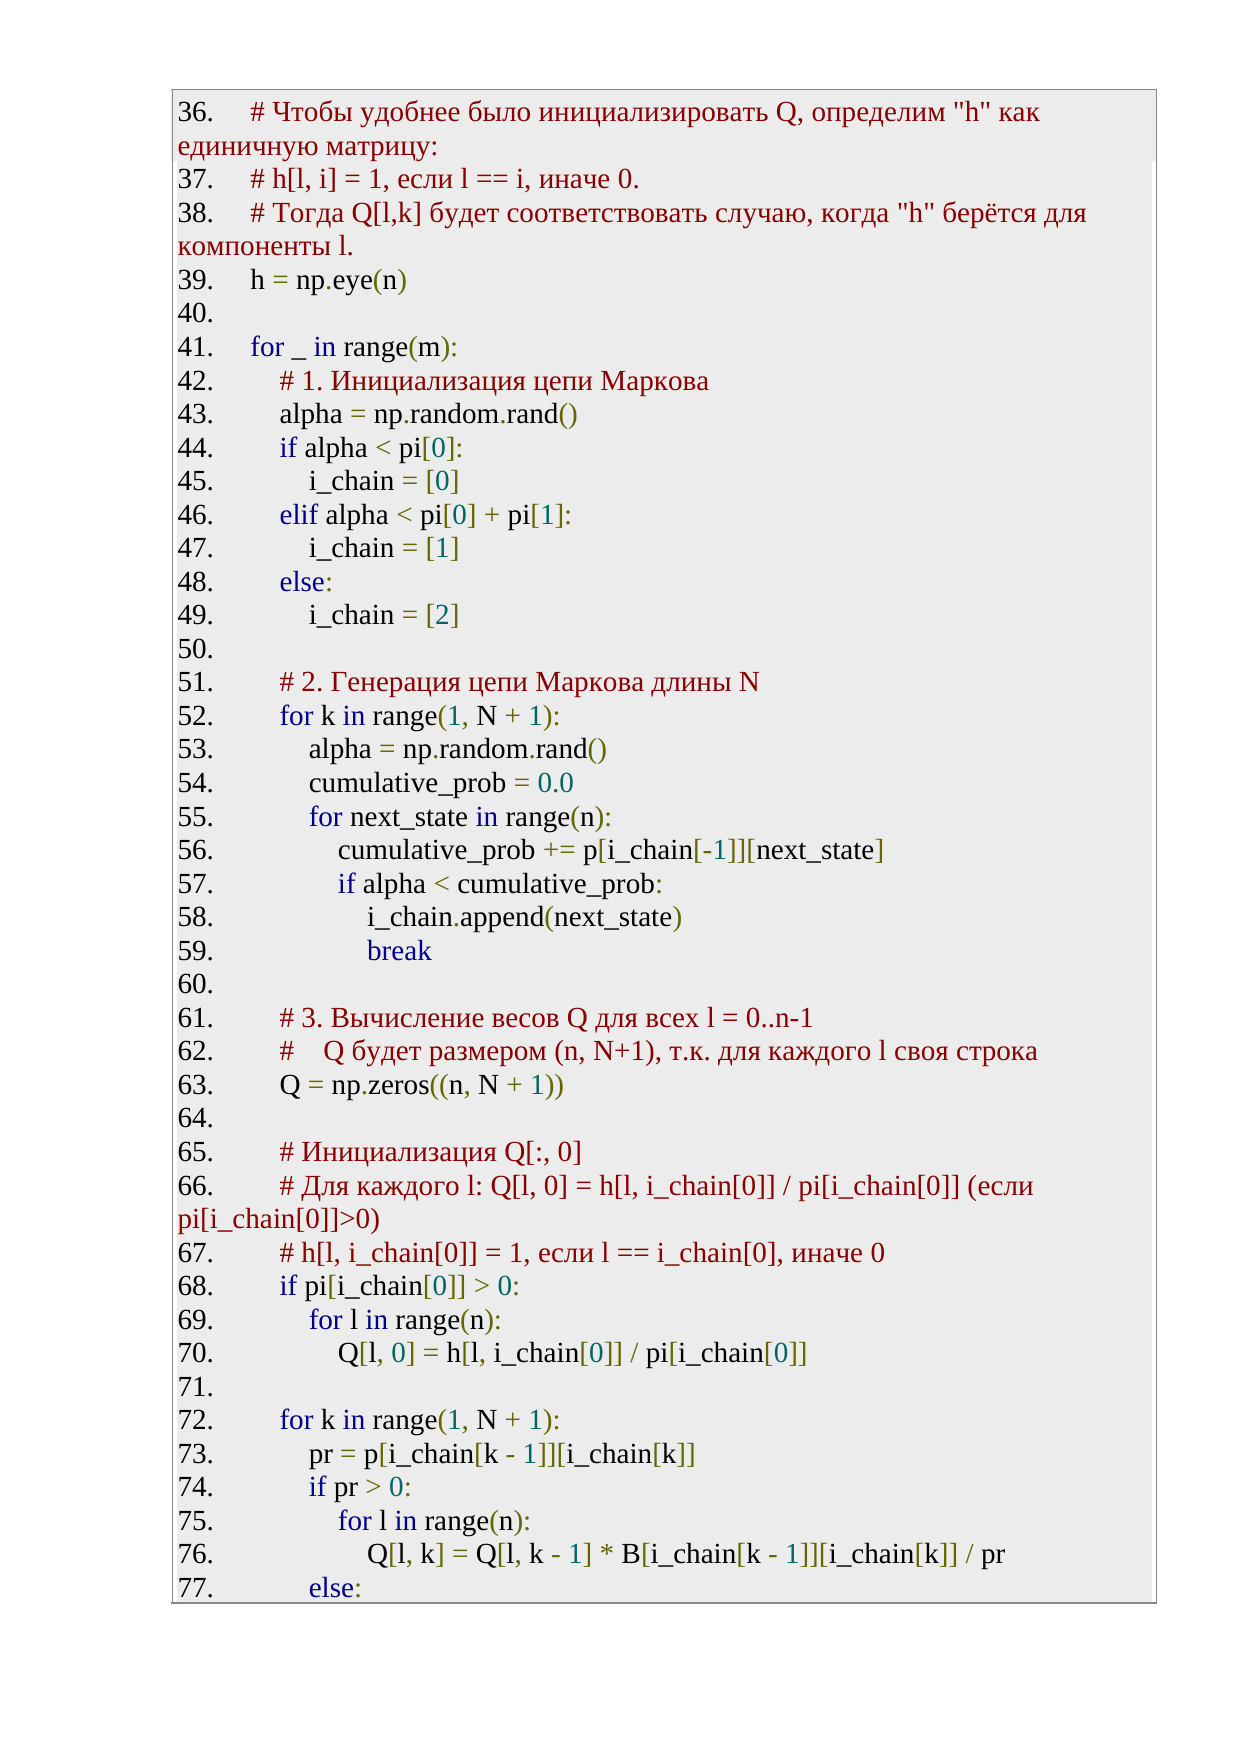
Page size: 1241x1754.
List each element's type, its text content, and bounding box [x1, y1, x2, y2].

text 39. h = np.eye(n) [177, 262, 1152, 296]
text 70. Q[l, 0] = h[l, i_chain[0]] / pi[i_chain[0]] [177, 1335, 1152, 1369]
text 53. alpha = np.random.rand() [177, 732, 1152, 765]
text 50. [177, 631, 1152, 664]
text 72. for k in range(1, N + 1): [177, 1402, 1152, 1436]
text 37. # h[l, i] = 1, если l == i, иначе 0. [177, 161, 1152, 195]
text 64. [177, 1101, 1152, 1134]
text 67. # h[l, i_chain[0]] = 1, если l == i_chain[0], иначе 0 [177, 1235, 1152, 1268]
text 36. # Чтобы удобнее было инициализировать Q, определим "h" как единичную матрицу: [173, 90, 1156, 161]
text 59. break [177, 933, 1152, 966]
text 48. else: [177, 564, 1152, 597]
text 52. for k in range(1, N + 1): [177, 698, 1152, 732]
text 42. # 1. Инициализация цепи Маркова [177, 363, 1152, 396]
text 57. if alpha < cumulative_prob: [177, 866, 1152, 899]
text 56. cumulative_prob += p[i_chain[-1]][next_state] [177, 832, 1152, 866]
text 38. # Тогда Q[l,k] будет соответствовать случаю, когда "h" берётся для компоненты l. [177, 195, 1152, 262]
text 41. for _ in range(m): [177, 329, 1152, 363]
text 55. for next_state in range(n): [177, 799, 1152, 832]
text 49. i_chain = [2] [177, 597, 1152, 631]
text 47. i_chain = [1] [177, 530, 1152, 564]
text 71. [177, 1369, 1152, 1402]
text 69. for l in range(n): [177, 1302, 1152, 1335]
text 66. # Для каждого l: Q[l, 0] = h[l, i_chain[0]] / pi[i_chain[0]] (если pi[i_chain[0]]>0) [177, 1168, 1152, 1235]
text 61. # 3. Вычисление весов Q для всех l = 0..n-1 [177, 1000, 1152, 1033]
text 51. # 2. Генерация цепи Маркова длины N [177, 664, 1152, 698]
text 62. # Q будет размером (n, N+1), т.к. для каждого l своя строка [177, 1033, 1152, 1067]
text 65. # Инициализация Q[:, 0] [177, 1134, 1152, 1168]
text 43. alpha = np.random.rand() [177, 396, 1152, 430]
text 76. Q[l, k] = Q[l, k - 1] * B[i_chain[k - 1]][i_chain[k]] / pr [177, 1537, 1152, 1570]
text 46. elif alpha < pi[0] + pi[1]: [177, 497, 1152, 530]
text 74. if pr > 0: [177, 1469, 1152, 1503]
text 54. cumulative_prob = 0.0 [177, 765, 1152, 799]
text 58. i_chain.append(next_state) [177, 899, 1152, 933]
text 45. i_chain = [0] [177, 463, 1152, 497]
text 68. if pi[i_chain[0]] > 0: [177, 1268, 1152, 1302]
text 44. if alpha < pi[0]: [177, 430, 1152, 463]
text 73. pr = p[i_chain[k - 1]][i_chain[k]] [177, 1436, 1152, 1469]
text 60. [177, 966, 1152, 1000]
text 75. for l in range(n): [177, 1503, 1152, 1537]
text 63. Q = np.zeros((n, N + 1)) [177, 1067, 1152, 1101]
text 77. else: [177, 1570, 1152, 1602]
text 40. [177, 296, 1152, 329]
